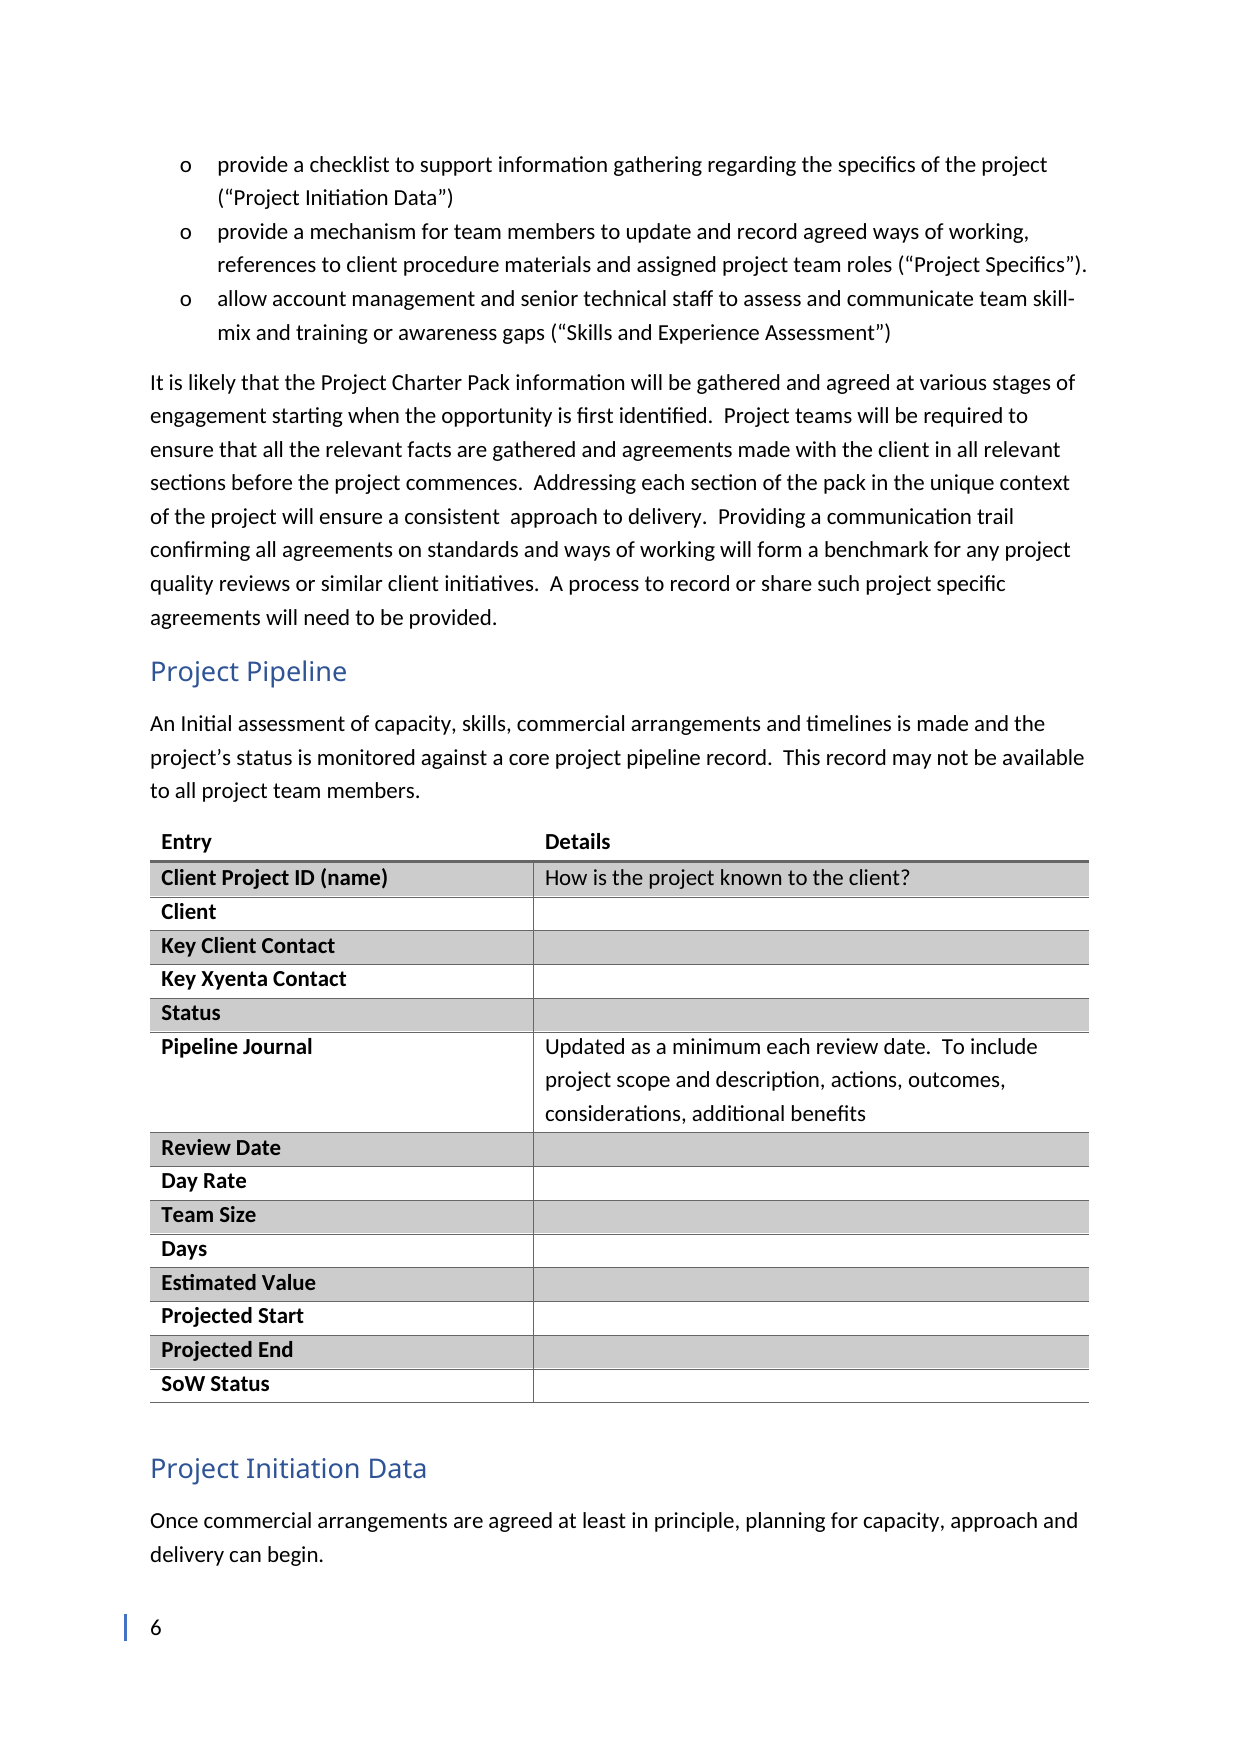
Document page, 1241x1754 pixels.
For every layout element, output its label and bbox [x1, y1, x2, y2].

table_cell [150, 898, 533, 930]
table_cell [534, 1370, 1089, 1402]
table_header [150, 827, 533, 860]
table_cell [534, 1336, 1089, 1368]
table_cell [150, 1370, 533, 1402]
table_cell [150, 931, 533, 964]
table_cell [150, 1268, 533, 1301]
table_cell [150, 999, 533, 1031]
table_cell [534, 898, 1089, 930]
table_cell [534, 1235, 1089, 1267]
table_cell [534, 965, 1089, 998]
table_cell [150, 1235, 533, 1267]
table_cell [534, 931, 1089, 964]
table_cell [150, 863, 533, 896]
table_cell [150, 1133, 533, 1166]
table_cell [534, 1033, 1089, 1132]
table_cell [534, 999, 1089, 1031]
table_cell [534, 1302, 1089, 1335]
table_cell [150, 1033, 533, 1132]
table_cell [150, 1302, 533, 1335]
table_cell [150, 1167, 533, 1200]
table_cell [534, 1133, 1089, 1166]
table_cell [534, 863, 1089, 896]
table_cell [150, 1201, 533, 1233]
table_cell [534, 1167, 1089, 1200]
table_cell [150, 1336, 533, 1368]
table_cell [534, 1201, 1089, 1233]
table_header [534, 827, 1089, 860]
table_cell [150, 965, 533, 998]
table_cell [534, 1268, 1089, 1301]
